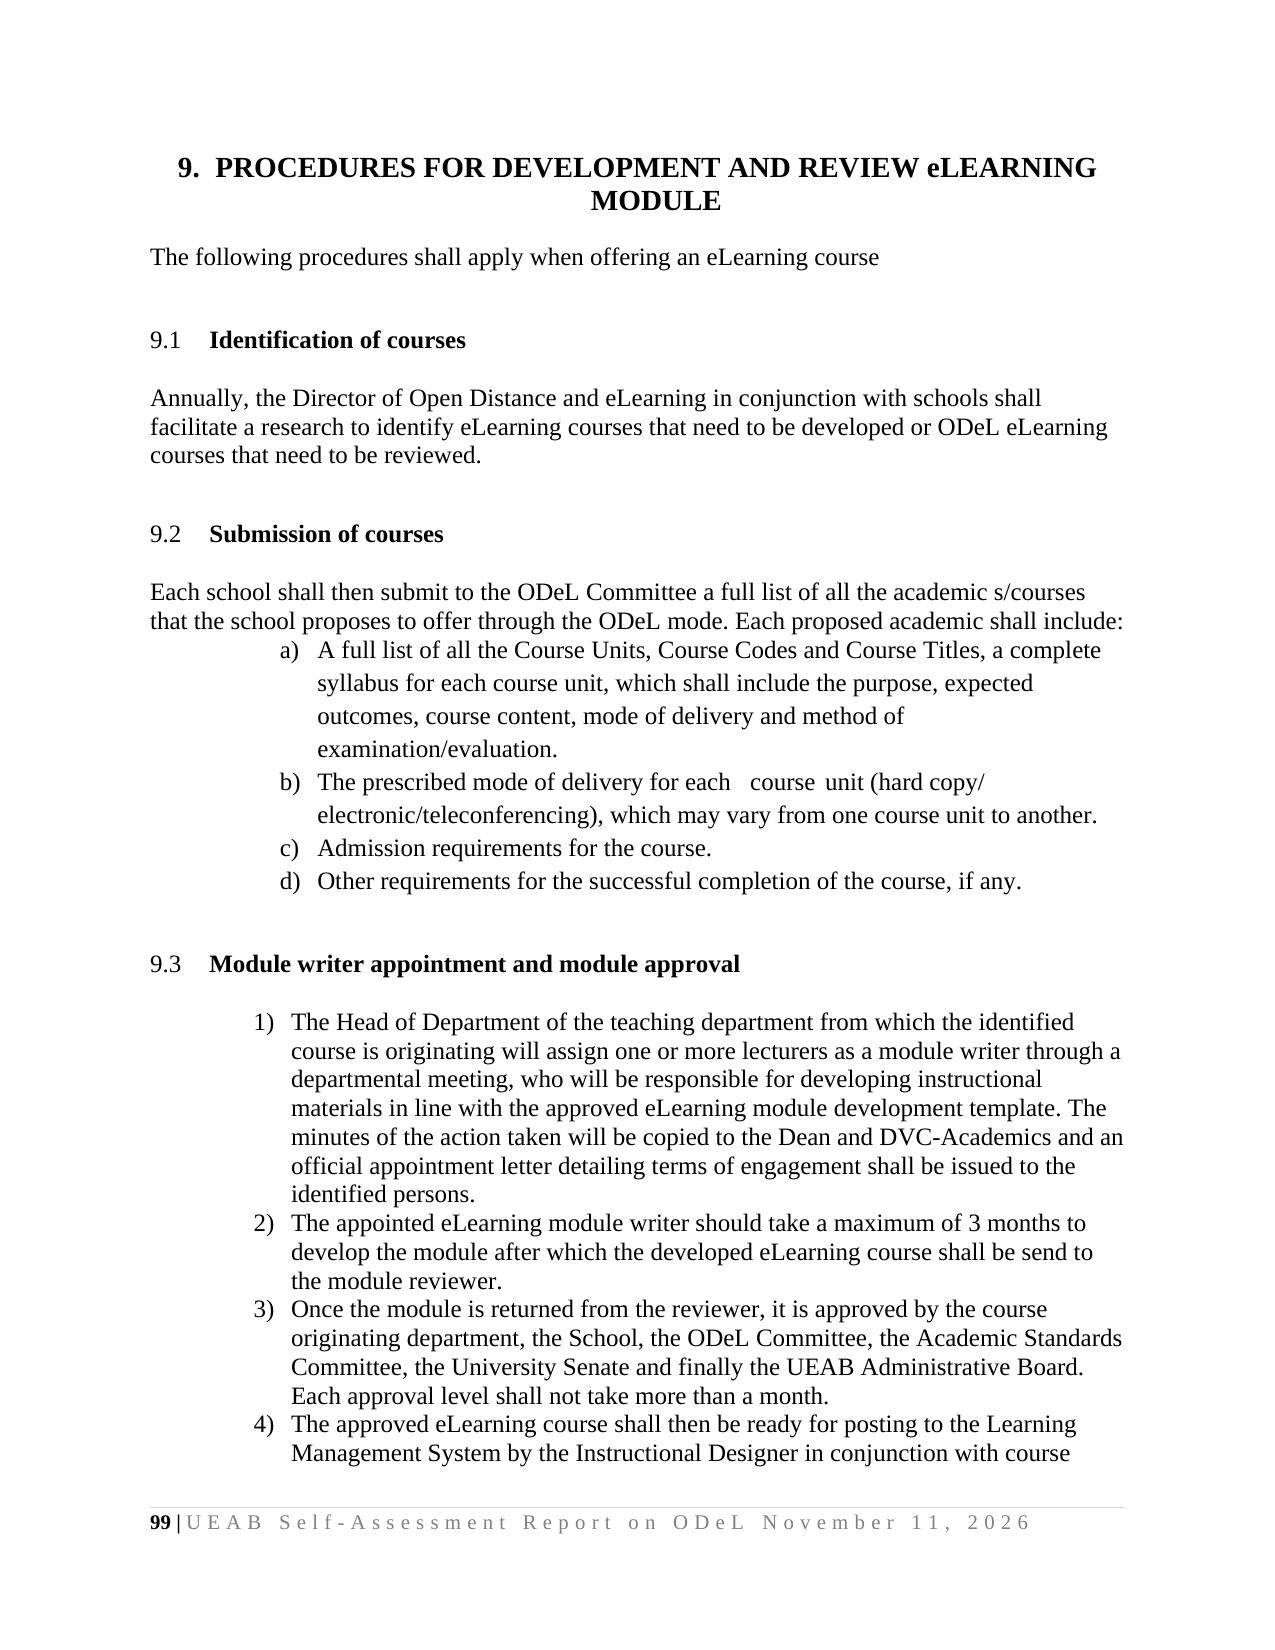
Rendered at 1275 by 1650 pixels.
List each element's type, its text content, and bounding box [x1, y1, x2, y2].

list The prescribed mode of delivery for each course unit (hard copy/ electronic/teleconferencing), which may vary from one course unit to another. [279, 767, 1125, 829]
list PROCEDURES FOR DEVELOPMENT AND REVIEW eLEARNING MODULE [150, 150, 1125, 217]
list Admission requirements for the course. [279, 833, 1125, 862]
text Each school shall then submit to the ODeL Committee a full list of all the academic s/courses that the school proposes to offer through the ODeL mode. Each proposed academic shall include: [150, 577, 1125, 635]
list The Head of Department of the teaching department from which the identified course is originating will assign one or more lecturers as a module writer through a departmental meeting, who will be responsible for developing instructional materials in line with the approved eLearning module development template. The minutes of the action taken will be copied to the Dean and DVC-Academics and an official appointment letter detailing terms of engagement shall be issued to the identified persons. [253, 1007, 1125, 1208]
list Identification of courses [150, 325, 1125, 354]
text Annually, the Director of Open Distance and eLearning in conjunction with schools shall facilitate a research to identify eLearning courses that need to be developed or ODeL eLearning courses that need to be reviewed. [150, 383, 1125, 469]
list Other requirements for the successful completion of the course, if any. [279, 866, 1125, 895]
list Once the module is returned from the reviewer, it is approved by the course originating department, the School, the ODeL Committee, the Academic Standards Committee, the University Senate and finally the UEAB Administrative Board. Each approval level shall not take more than a month. [253, 1294, 1125, 1409]
list Submission of courses [150, 519, 1125, 548]
list The appointed eLearning module writer should take a maximum of 3 months to develop the module after which the developed eLearning course shall be send to the module reviewer. [253, 1208, 1125, 1294]
list Module writer appointment and module approval [150, 949, 1125, 978]
list A full list of all the Course Units, Course Codes and Course Titles, a complete syllabus for each course unit, which shall include the purpose, expected outcomes, course content, mode of delivery and method of examination/evaluation. [279, 635, 1125, 763]
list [253, 1409, 1125, 1467]
text The following procedures shall apply when offering an eLearning course [150, 242, 1125, 271]
